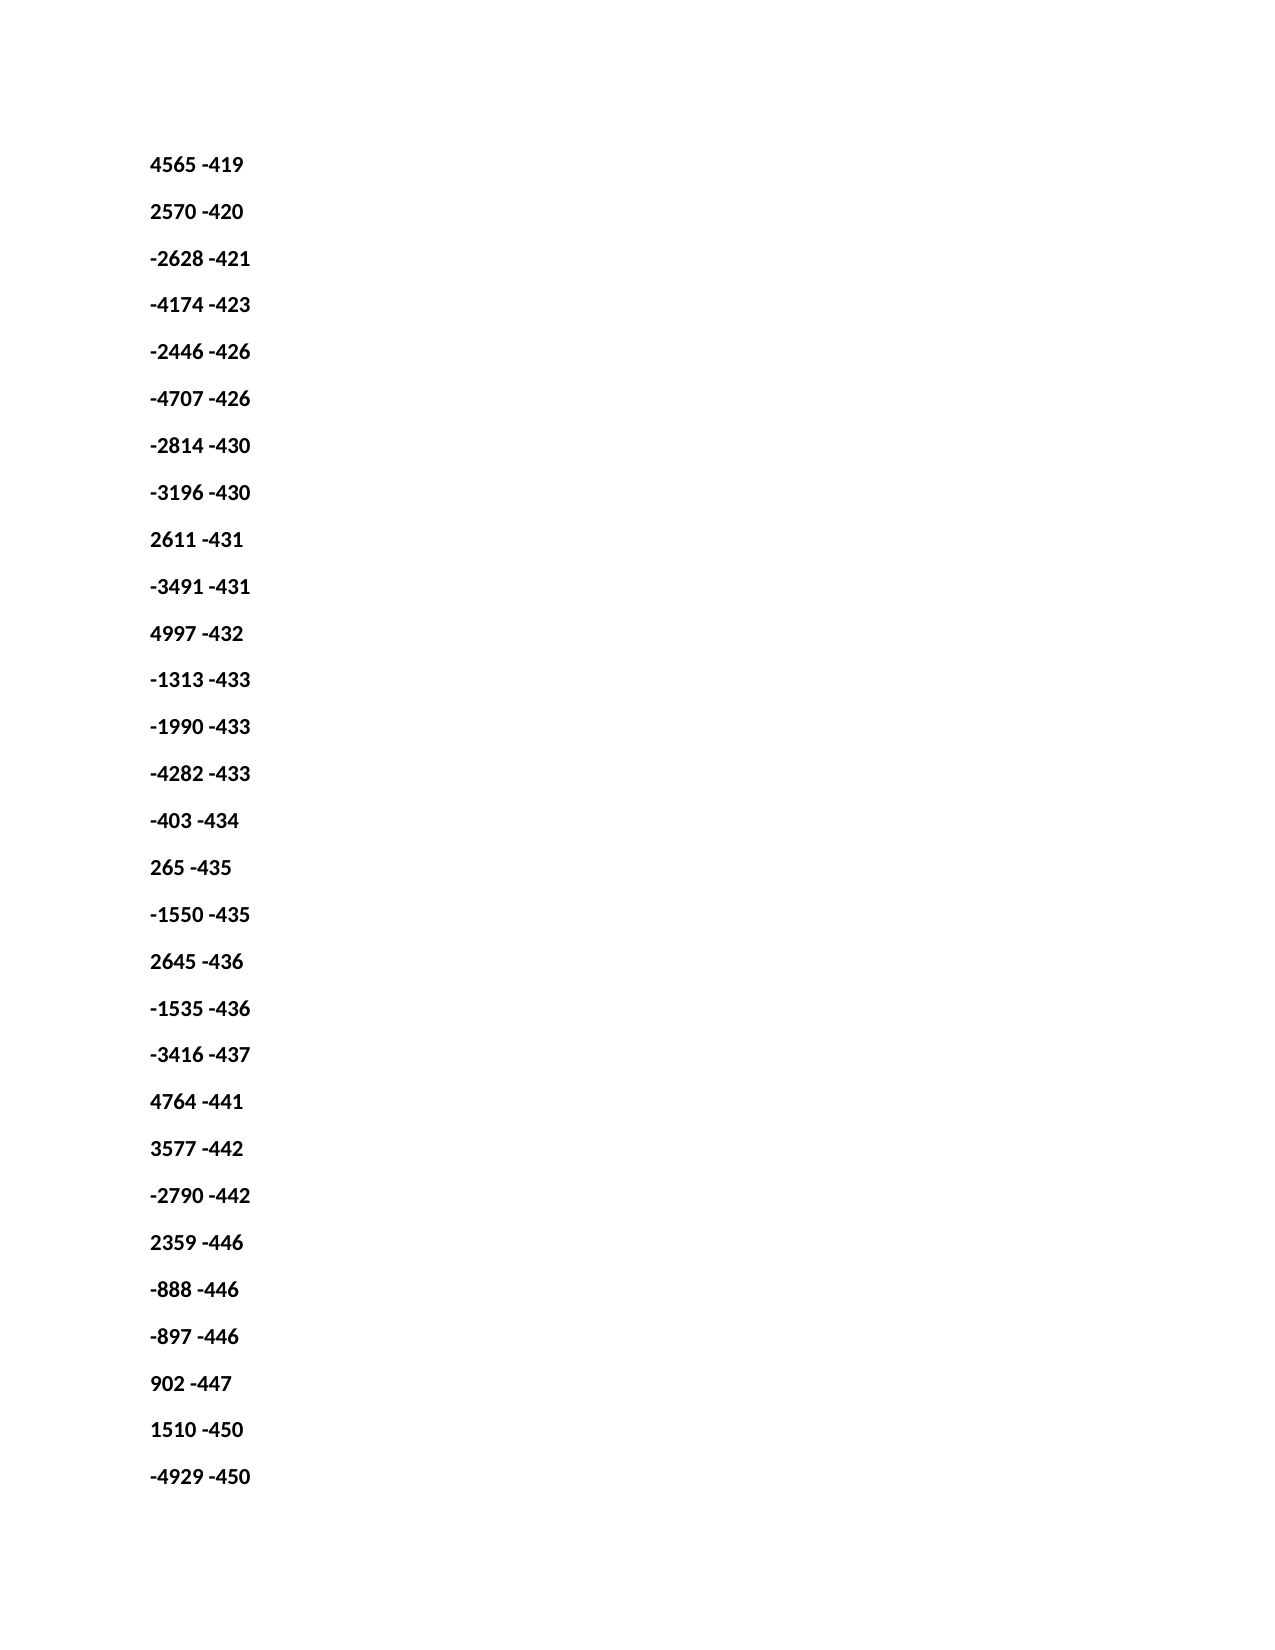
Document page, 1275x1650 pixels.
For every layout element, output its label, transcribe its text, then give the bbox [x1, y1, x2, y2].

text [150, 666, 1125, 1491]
text -2446 -426 [150, 337, 1125, 366]
text 2570 -420 [150, 197, 1125, 225]
text -2814 -430 [150, 431, 1125, 459]
text -3491 -431 [150, 572, 1125, 600]
text -4174 -423 [150, 291, 1125, 319]
text -4707 -426 [150, 384, 1125, 412]
text 4997 -432 [150, 619, 1125, 647]
text -3196 -430 [150, 478, 1125, 506]
text -2628 -421 [150, 244, 1125, 272]
text 4565 -419 [150, 150, 1125, 178]
text 2611 -431 [150, 525, 1125, 553]
